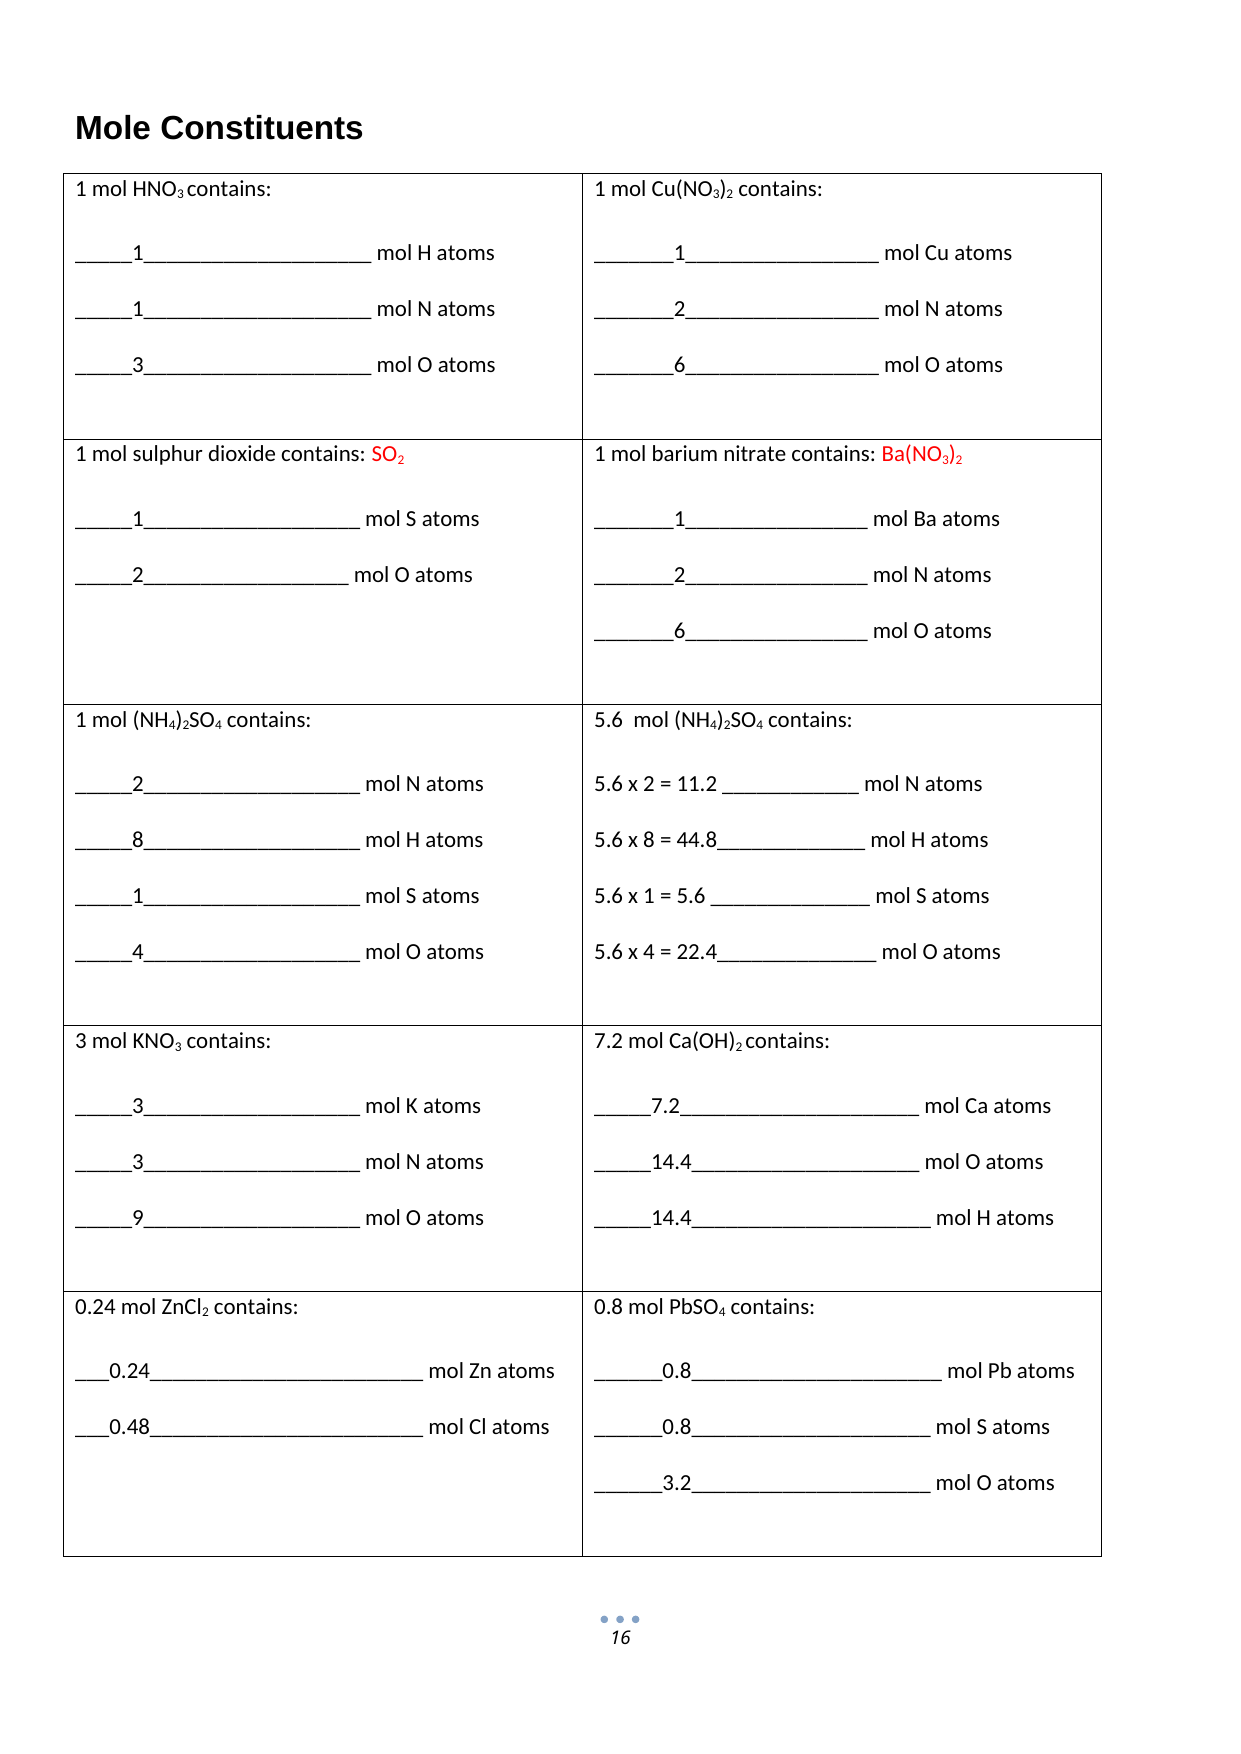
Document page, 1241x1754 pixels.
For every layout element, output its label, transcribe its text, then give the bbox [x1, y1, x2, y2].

table_header 1 mol Cu(NO3)2 contains: _______1_________________ mol Cu atoms _______2_________________ mol N atoms _______6_________________ mol O atoms [583, 174, 1101, 438]
table_cell 7.2 mol Ca(OH)2 contains: _____7.2_____________________ mol Ca atoms _____14.4____________________ mol O atoms _____14.4_____________________ mol H atoms [583, 1026, 1101, 1291]
table_cell 0.24 mol ZnCl2 contains: ___0.24________________________ mol Zn atoms ___0.48________________________ mol Cl atoms [64, 1292, 582, 1556]
table_cell 3 mol KNO3 contains: _____3___________________ mol K atoms _____3___________________ mol N atoms _____9___________________ mol O atoms [64, 1026, 582, 1291]
table_cell 1 mol (NH4)2SO4 contains: _____2___________________ mol N atoms _____8___________________ mol H atoms _____1___________________ mol S atoms _____4___________________ mol O atoms [64, 705, 582, 1025]
table_header 1 mol HNO3 contains: _____1____________________ mol H atoms _____1____________________ mol N atoms _____3____________________ mol O atoms [64, 174, 582, 438]
table_cell 5.6 mol (NH4)2SO4 contains: 5.6 x 2 = 11.2 ____________ mol N atoms 5.6 x 8 = 44.8_____________ mol H atoms 5.6 x 1 = 5.6 ______________ mol S atoms 5.6 x 4 = 22.4______________ mol O atoms [583, 705, 1101, 1025]
table_cell 1 mol sulphur dioxide contains: SO2 _____1___________________ mol S atoms _____2__________________ mol O atoms [64, 440, 582, 704]
list Mole Constituents [75, 108, 1165, 146]
table_cell 1 mol barium nitrate contains: Ba(NO3)2 _______1________________ mol Ba atoms _______2________________ mol N atoms _______6________________ mol O atoms [583, 440, 1101, 704]
table_cell 0.8 mol PbSO4 contains: ______0.8______________________ mol Pb atoms ______0.8_____________________ mol S atoms ______3.2_____________________ mol O atoms [583, 1292, 1101, 1556]
